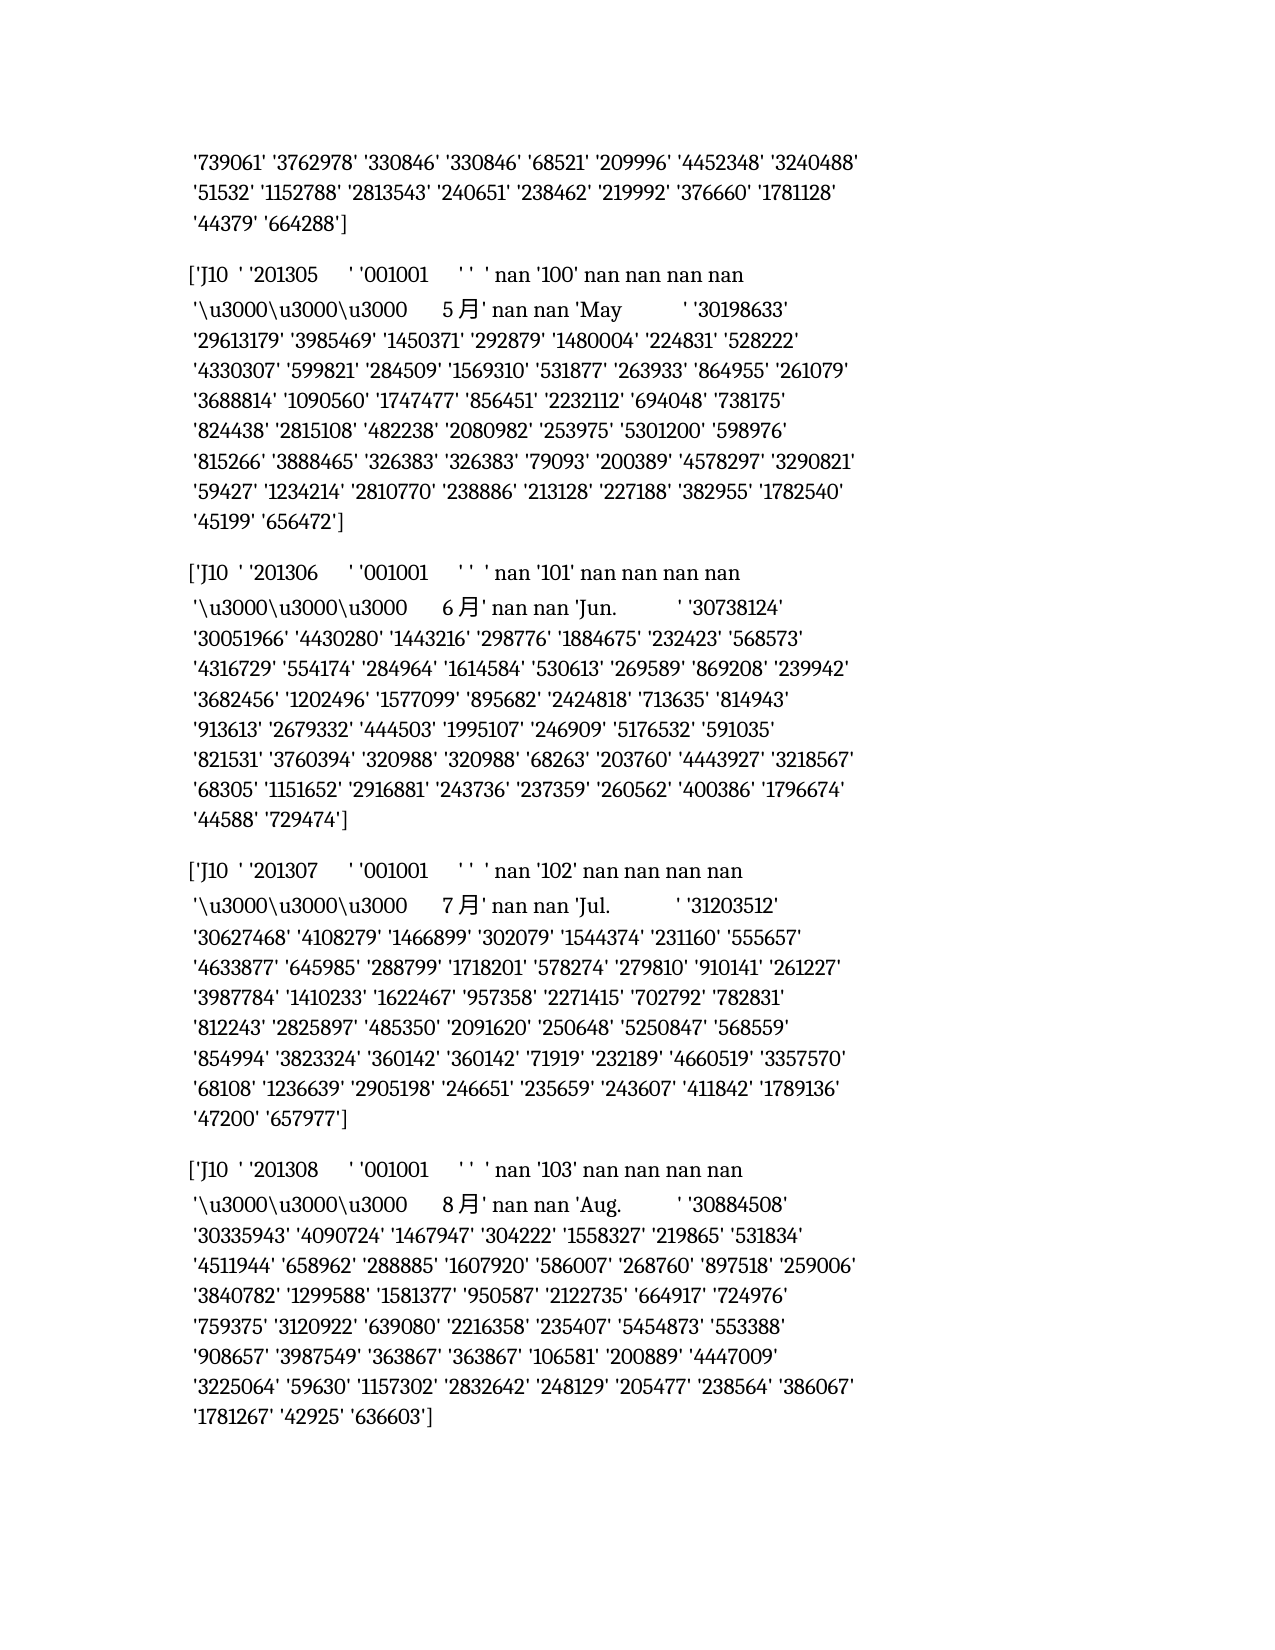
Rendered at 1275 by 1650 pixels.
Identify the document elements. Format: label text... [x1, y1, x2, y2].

text ['J10 ' '201305 ' '001001 ' ' ' nan '100' nan nan nan nan '\u3000\u3000\u3000 5月' nan nan 'May ' '30198633' '29613179' '3985469' '1450371' '292879' '1480004' '224831' '528222' '4330307' '599821' '284509' '1569310' '531877' '263933' '864955' '261079' '3688814' '1090560' '1747477' '856451' '2232112' '694048' '738175' '824438' '2815108' '482238' '2080982' '253975' '5301200' '598976' '815266' '3888465' '326383' '326383' '79093' '200389' '4578297' '3290821' '59427' '1234214' '2810770' '238886' '213128' '227188' '382955' '1782540' '45199' '656472'] [187, 261, 1087, 535]
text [187, 150, 1087, 237]
text ['J10 ' '201308 ' '001001 ' ' ' nan '103' nan nan nan nan '\u3000\u3000\u3000 8月' nan nan 'Aug. ' '30884508' '30335943' '4090724' '1467947' '304222' '1558327' '219865' '531834' '4511944' '658962' '288885' '1607920' '586007' '268760' '897518' '259006' '3840782' '1299588' '1581377' '950587' '2122735' '664917' '724976' '759375' '3120922' '639080' '2216358' '235407' '5454873' '553388' '908657' '3987549' '363867' '363867' '106581' '200889' '4447009' '3225064' '59630' '1157302' '2832642' '248129' '205477' '238564' '386067' '1781267' '42925' '636603'] [187, 1157, 1087, 1431]
text ['J10 ' '201306 ' '001001 ' ' ' nan '101' nan nan nan nan '\u3000\u3000\u3000 6月' nan nan 'Jun. ' '30738124' '30051966' '4430280' '1443216' '298776' '1884675' '232423' '568573' '4316729' '554174' '284964' '1614584' '530613' '269589' '869208' '239942' '3682456' '1202496' '1577099' '895682' '2424818' '713635' '814943' '913613' '2679332' '444503' '1995107' '246909' '5176532' '591035' '821531' '3760394' '320988' '320988' '68263' '203760' '4443927' '3218567' '68305' '1151652' '2916881' '243736' '237359' '260562' '400386' '1796674' '44588' '729474'] [187, 560, 1087, 834]
text ['J10 ' '201307 ' '001001 ' ' ' nan '102' nan nan nan nan '\u3000\u3000\u3000 7月' nan nan 'Jul. ' '31203512' '30627468' '4108279' '1466899' '302079' '1544374' '231160' '555657' '4633877' '645985' '288799' '1718201' '578274' '279810' '910141' '261227' '3987784' '1410233' '1622467' '957358' '2271415' '702792' '782831' '812243' '2825897' '485350' '2091620' '250648' '5250847' '568559' '854994' '3823324' '360142' '360142' '71919' '232189' '4660519' '3357570' '68108' '1236639' '2905198' '246651' '235659' '243607' '411842' '1789136' '47200' '657977'] [187, 858, 1087, 1132]
